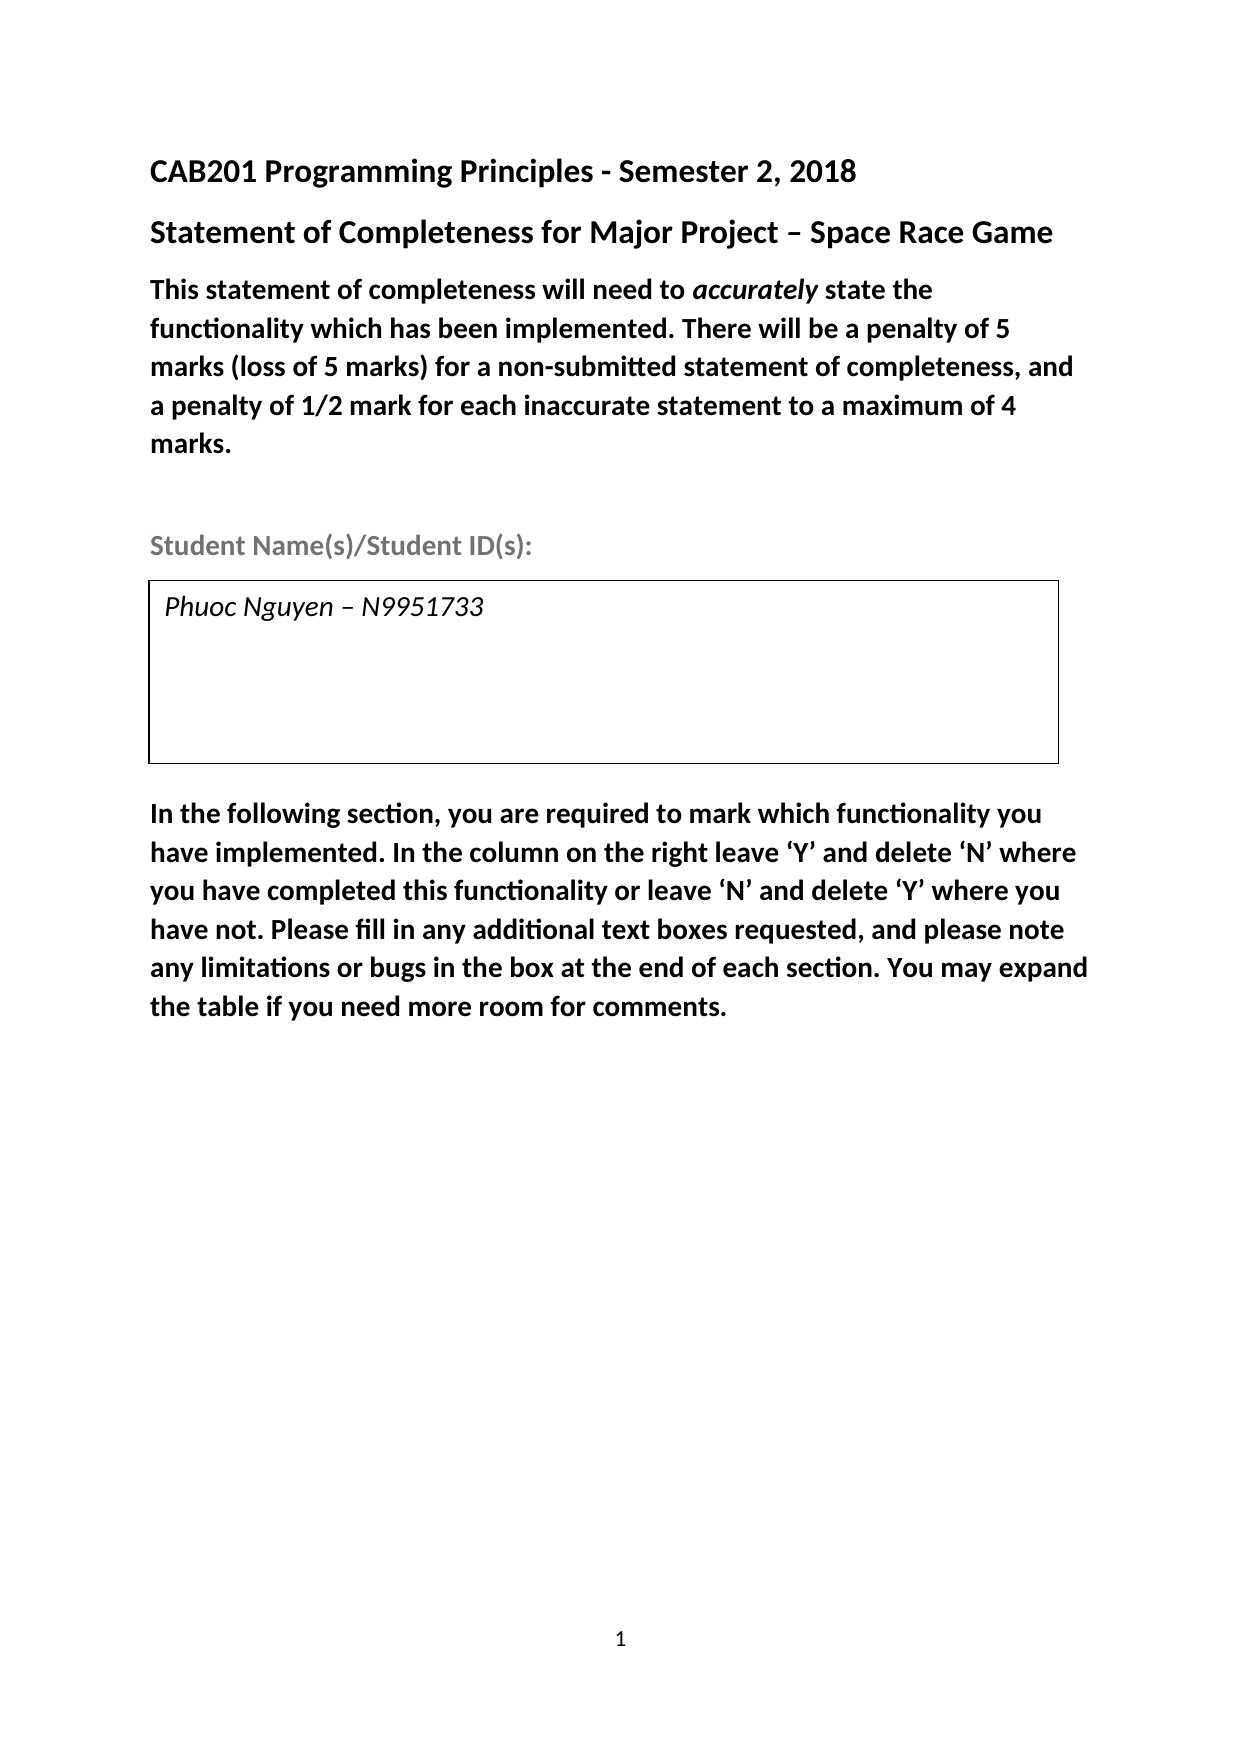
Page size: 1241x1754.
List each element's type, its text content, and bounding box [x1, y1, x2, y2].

text In the following section, you are required to mark which functionality you have implemented. In the column on the right leave ‘Y’ and delete ‘N’ where you have completed this functionality or leave ‘N’ and delete ‘Y’ where you have not. Please fill in any additional text boxes requested, and please note any limitations or bugs in the box at the end of each section. You may expand the table if you need more room for comments. [150, 643, 1090, 1023]
text Student Name(s)/Student ID(s): [150, 527, 1090, 563]
text Statement of Completeness for Major Project – Space Race Game [150, 211, 1090, 251]
text This statement of completeness will need to accurately state the functionality which has been implemented. There will be a penalty of 5 marks (loss of 5 marks) for a non-submitted statement of completeness, and a penalty of 1/2 mark for each inaccurate statement to a maximum of 4 marks. [150, 271, 1090, 461]
text CAB201 Programming Principles - Semester 2, 2018 [150, 150, 1090, 191]
